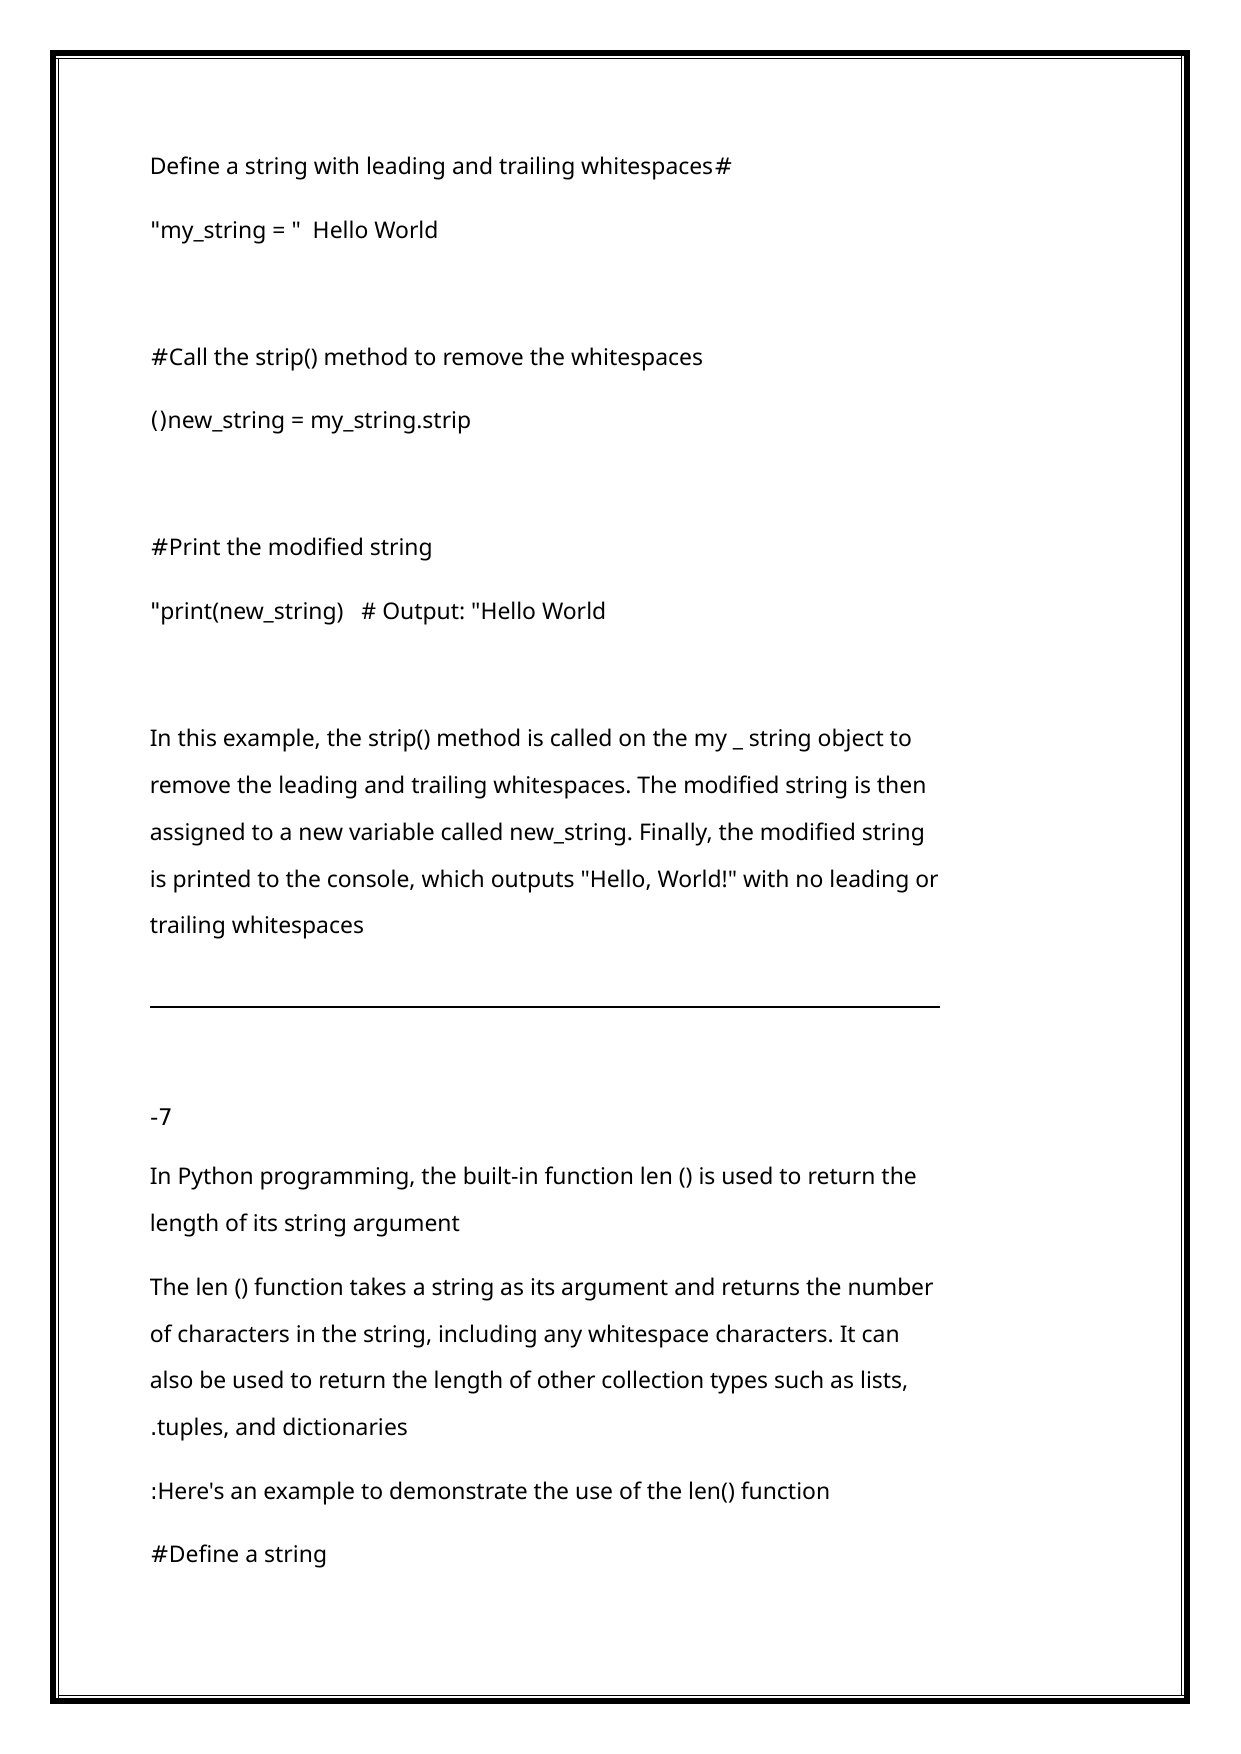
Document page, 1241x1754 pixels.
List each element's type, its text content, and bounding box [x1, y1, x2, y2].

text 7- [150, 1104, 940, 1130]
text my_string = " Hello World" [150, 213, 940, 245]
text Define a string# [150, 1538, 940, 1570]
text In this example, the strip() method is called on the my _ string object to remove the leading and trailing whitespaces. The modified string is then assigned to a new variable called new_string. Finally, the modified string is printed to the console, which outputs "Hello, World!" with no leading or trailing whitespaces [150, 722, 940, 941]
text The len () function takes a string as its argument and returns the number of characters in the string, including any whitespace characters. It can also be used to return the length of other collection types such as lists, tuples, and dictionaries. [150, 1271, 940, 1443]
text Print the modified string# [150, 531, 940, 562]
text print(new_string) # Output: "Hello World" [150, 595, 940, 626]
text In Python programming, the built-in function len () is used to return the length of its string argument [150, 1160, 940, 1238]
text Here's an example to demonstrate the use of the len() function: [150, 1475, 940, 1506]
text #Define a string with leading and trailing whitespaces [150, 150, 940, 181]
text new_string = my_string.strip() [150, 404, 940, 435]
text Call the strip() method to remove the whitespaces# [150, 341, 940, 372]
